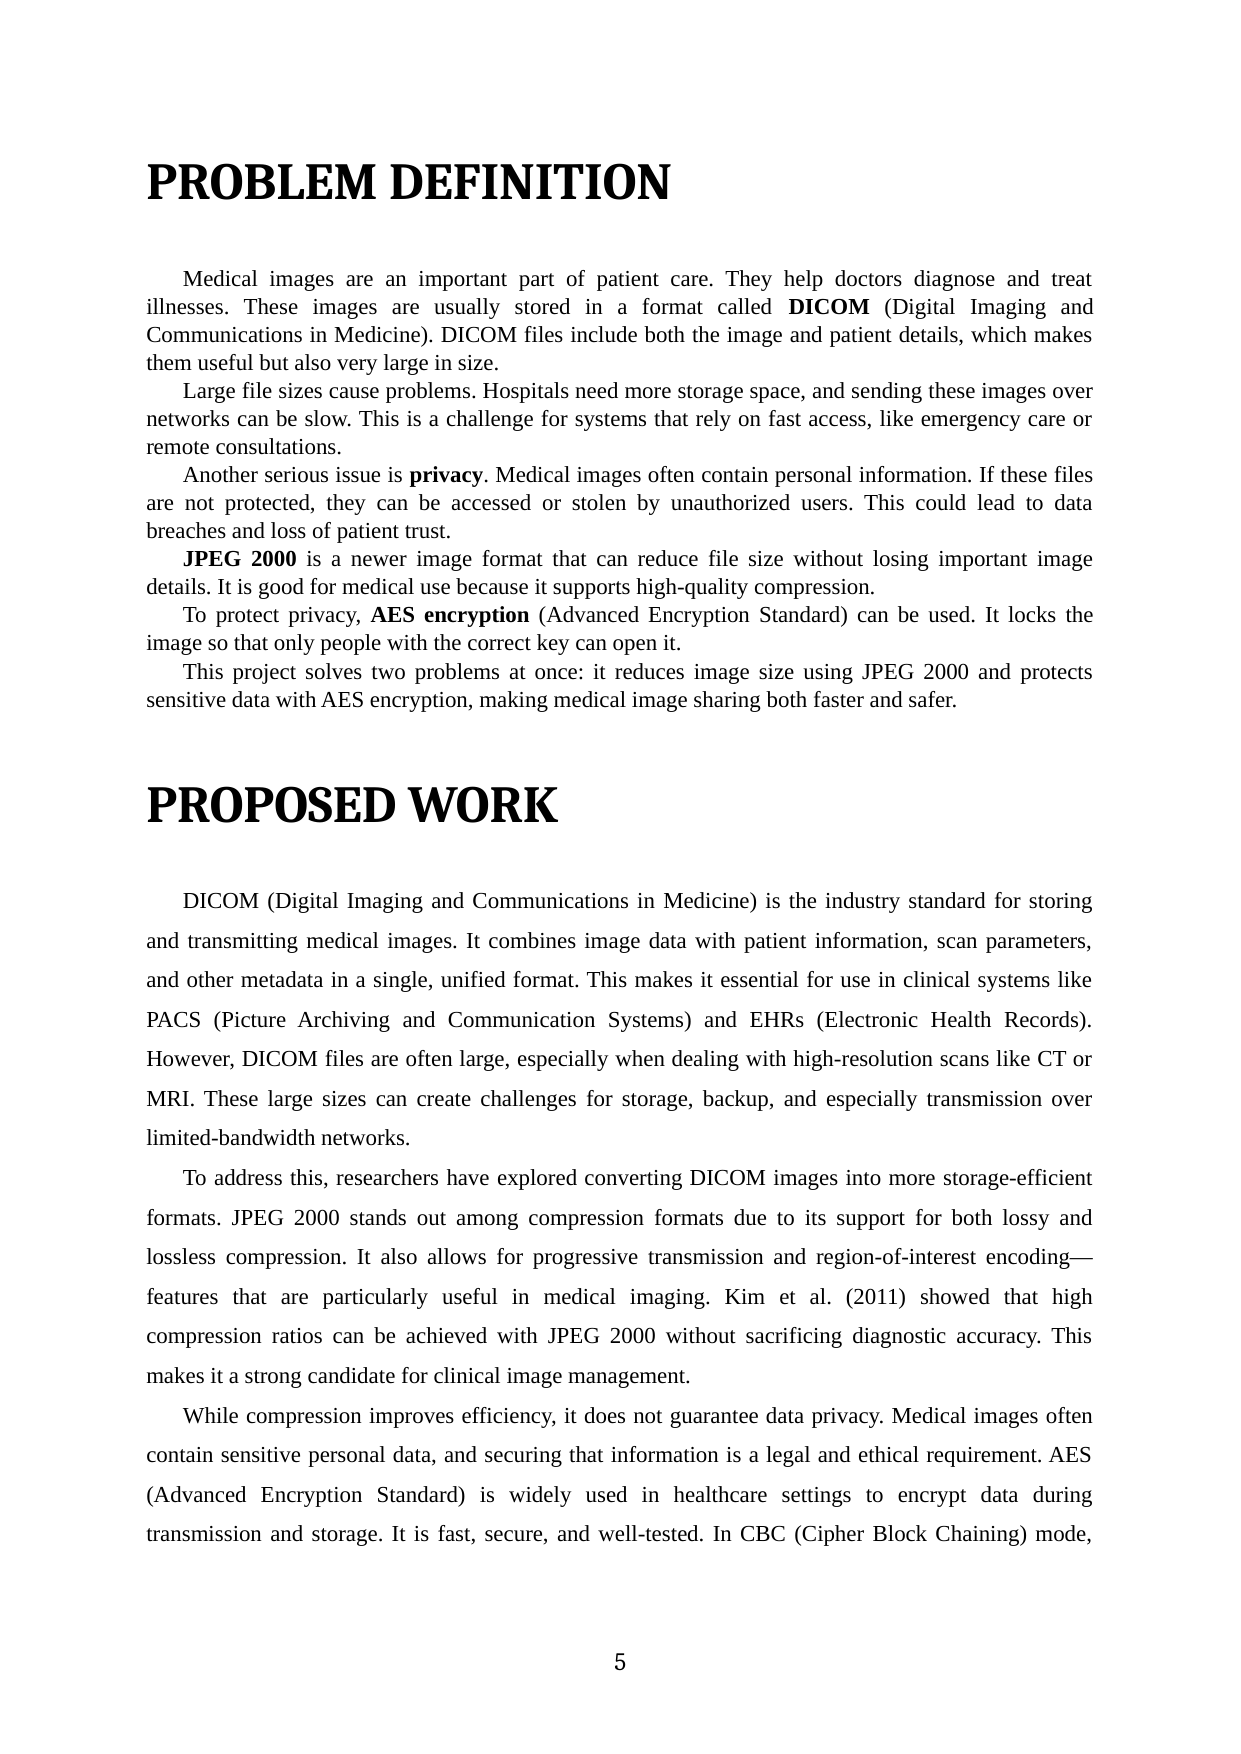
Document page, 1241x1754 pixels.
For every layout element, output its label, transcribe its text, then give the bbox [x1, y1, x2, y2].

text To protect privacy, AES encryption (Advanced Encryption Standard) can be used. It locks the image so that only people with the correct key can open it. [146, 601, 1094, 656]
subtitle PROPOSED WORK [146, 776, 1093, 836]
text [146, 1402, 1094, 1546]
text This project solves two problems at once: it reduces image size using JPEG 2000 and protects sensitive data with AES encryption, making medical image sharing both faster and safer. [146, 658, 1094, 712]
text To address this, researchers have explored converting DICOM images into more storage-efficient formats. JPEG 2000 stands out among compression formats due to its support for both lossy and lossless compression. It also allows for progressive transmission and region-of-interest encoding—features that are particularly useful in medical imaging. Kim et al. (2011) showed that high compression ratios can be achieved with JPEG 2000 without sacrificing diagnostic accuracy. This makes it a strong candidate for clinical image management. [146, 1164, 1094, 1388]
text Medical images are an important part of patient care. They help doctors diagnose and treat illnesses. These images are usually stored in a format called DICOM (Digital Imaging and Communications in Medicine). DICOM files include both the image and patient details, which makes them useful but also very large in size. [146, 265, 1094, 375]
text JPEG 2000 is a newer image format that can reduce file size without losing important image details. It is good for medical use because it supports high-quality compression. [146, 545, 1094, 599]
subtitle PROBLEM DEFINITION [146, 153, 1093, 213]
text DICOM (Digital Imaging and Communications in Medicine) is the industry standard for storing and transmitting medical images. It combines image data with patient information, scan parameters, and other metadata in a single, unified format. This makes it essential for use in clinical systems like PACS (Picture Archiving and Communication Systems) and EHRs (Electronic Health Records). However, DICOM files are often large, especially when dealing with high-resolution scans like CT or MRI. These large sizes can create challenges for storage, backup, and especially transmission over limited-bandwidth networks. [146, 888, 1094, 1151]
text Large file sizes cause problems. Hospitals need more storage space, and sending these images over networks can be slow. This is a challenge for systems that rely on fast access, like emergency care or remote consultations. [146, 377, 1094, 459]
text Another serious issue is privacy. Medical images often contain personal information. If these files are not protected, they can be accessed or stolen by unauthorized users. This could lead to data breaches and loss of patient trust. [146, 461, 1094, 543]
